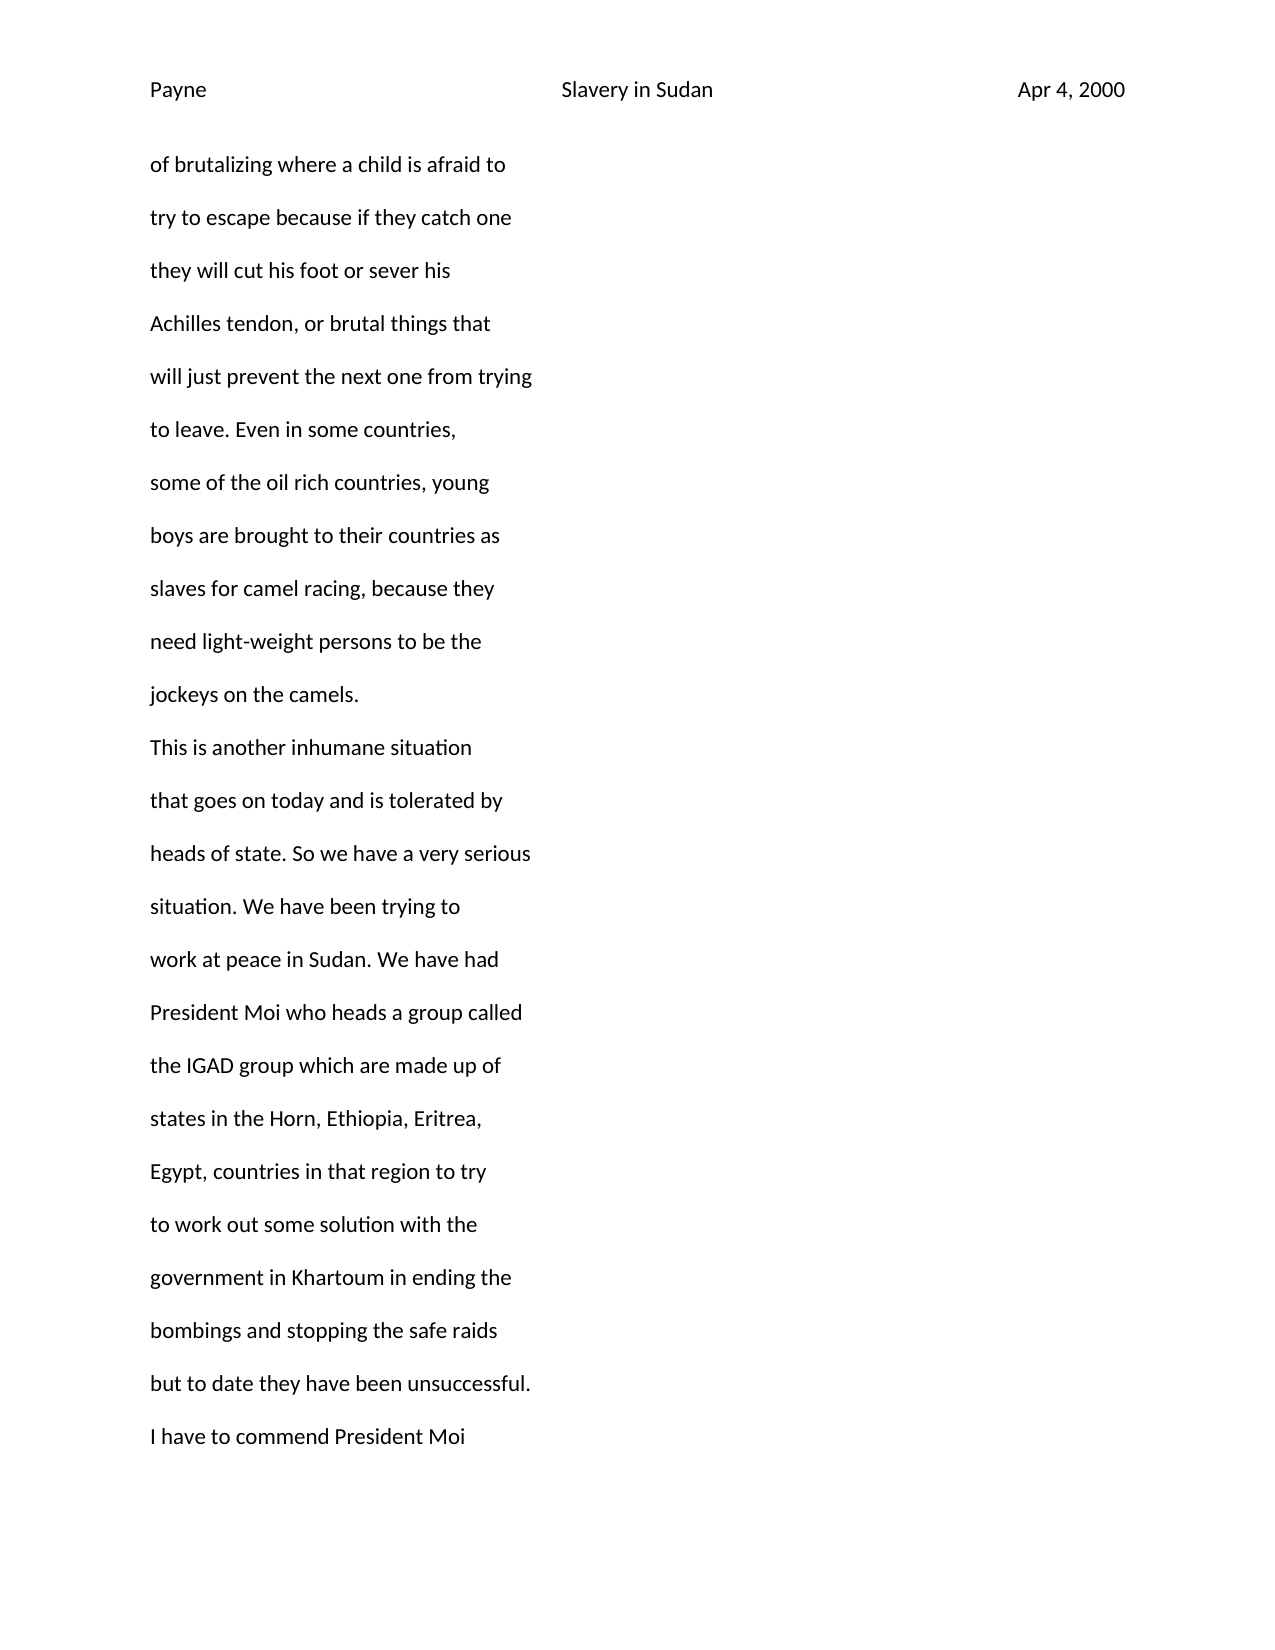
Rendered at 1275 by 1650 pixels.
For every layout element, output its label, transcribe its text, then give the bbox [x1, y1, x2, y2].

text states in the Horn, Ethiopia, Eritrea, [150, 1104, 1125, 1132]
text heads of state. So we have a very serious [150, 839, 1125, 867]
text President Moi who heads a group called [150, 998, 1125, 1026]
text This is another inhumane situation [150, 733, 1125, 761]
text the IGAD group which are made up of [150, 1051, 1125, 1079]
text boys are brought to their countries as [150, 521, 1125, 549]
text need light-weight persons to be the [150, 627, 1125, 655]
text some of the oil rich countries, young [150, 468, 1125, 496]
text situation. We have been trying to [150, 892, 1125, 920]
text try to escape because if they catch one [150, 203, 1125, 231]
text government in Khartoum in ending the [150, 1263, 1125, 1291]
text they will cut his foot or sever his [150, 256, 1125, 284]
text Egypt, countries in that region to try [150, 1157, 1125, 1185]
text to leave. Even in some countries, [150, 415, 1125, 443]
text bombings and stopping the safe raids [150, 1316, 1125, 1344]
text but to date they have been unsuccessful. [150, 1369, 1125, 1397]
text I have to commend President Moi [150, 1422, 1125, 1451]
text to work out some solution with the [150, 1210, 1125, 1238]
text Achilles tendon, or brutal things that [150, 309, 1125, 337]
text jockeys on the camels. [150, 680, 1125, 708]
text work at peace in Sudan. We have had [150, 945, 1125, 973]
text of brutalizing where a child is afraid to [150, 150, 1125, 178]
text slaves for camel racing, because they [150, 574, 1125, 602]
text will just prevent the next one from trying [150, 362, 1125, 390]
text that goes on today and is tolerated by [150, 786, 1125, 814]
